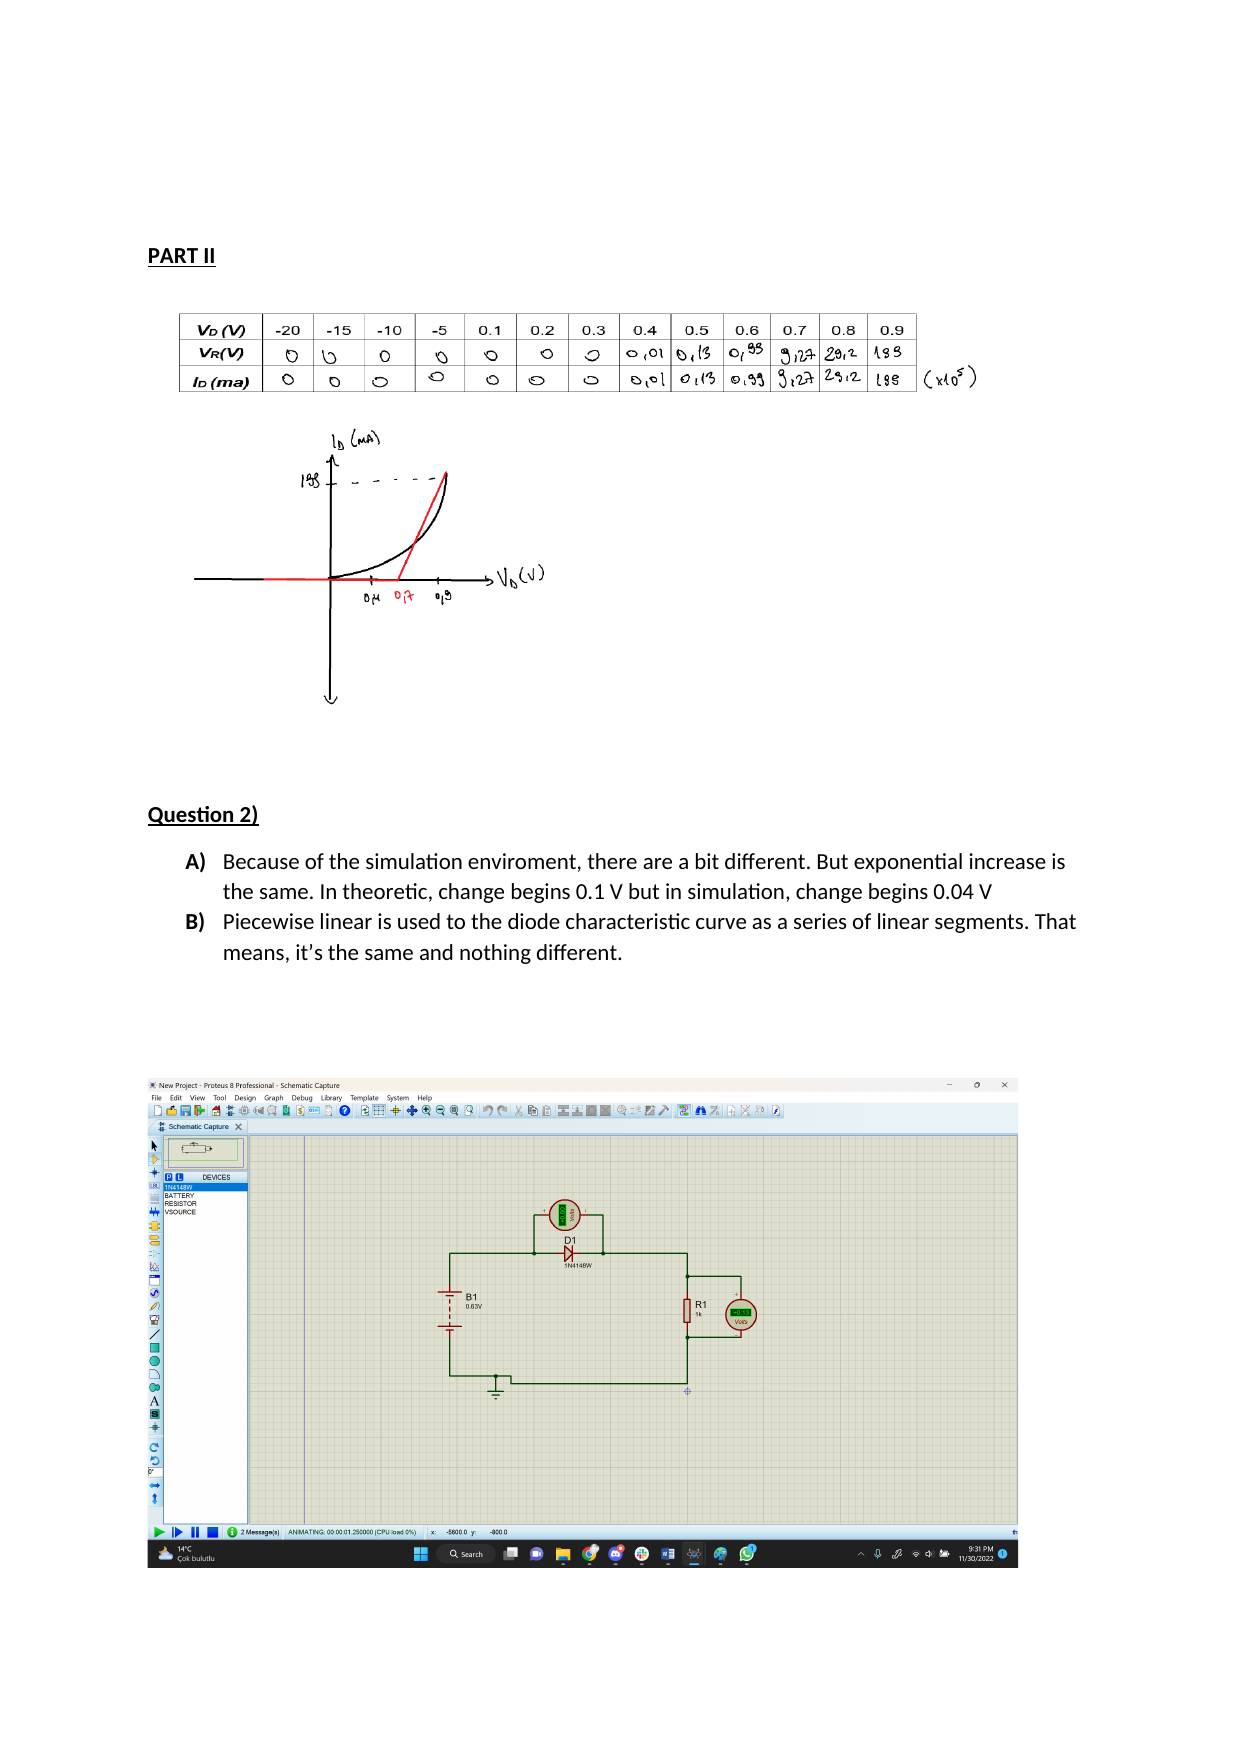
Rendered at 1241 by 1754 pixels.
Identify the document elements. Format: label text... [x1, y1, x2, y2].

list Piecewise linear is used to the diode characteristic curve as a series of linear segments. That means, it’s the same and nothing different. [185, 907, 1093, 966]
picture [147, 1078, 1019, 1568]
list Because of the simulation enviroment, there are a bit different. But exponential increase is the same. In theoretic, change begins 0.1 V but in simulation, change begins 0.04 V [185, 847, 1093, 905]
picture [147, 288, 1093, 735]
text PART II [148, 241, 1093, 269]
text Question 2) [148, 800, 1093, 828]
